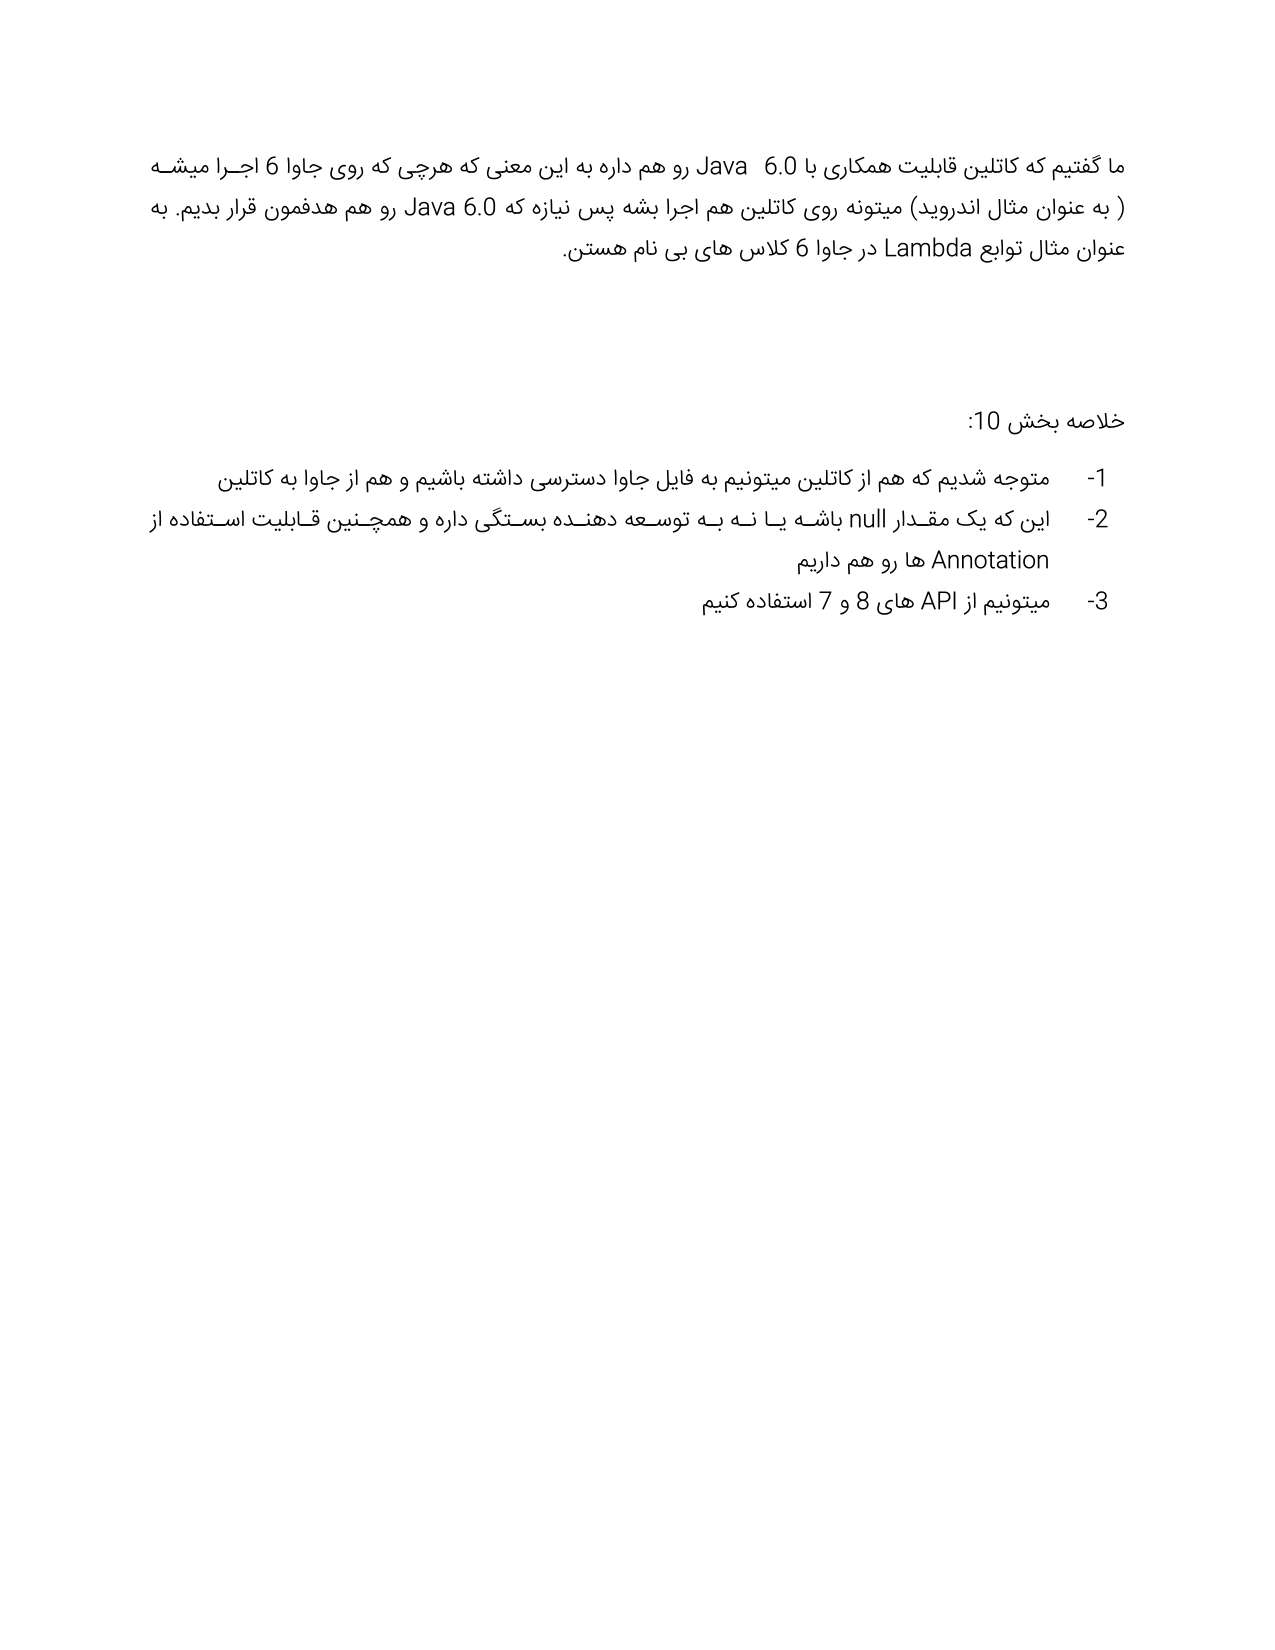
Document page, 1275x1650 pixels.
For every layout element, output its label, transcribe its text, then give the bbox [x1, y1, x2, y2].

list میتونیم از API های 8 و 7 استفاده کنیم [150, 584, 1087, 622]
list متوجه شدیم که هم از کاتلین میتونیم به فایل جاوا دسترسی داشته باشیم و هم از جاوا به کاتلین [150, 462, 1087, 499]
text خلاصه بخش 10: [150, 404, 1125, 442]
list این که یک مقدار null باشه یا نه به توسعه دهنده بستگی داره و همچنین قابلیت استفاده از Annotation ها رو هم داریم [150, 502, 1087, 581]
text ما گفتیم که کاتلین قابلیت همکاری با Java 6.0 رو هم داره به این معنی که هرچی که روی جاوا 6 اجرا میشه ( به عنوان مثال اندروید) میتونه روی کاتلین هم اجرا بشه پس نیازه که Java 6.0 رو هم هدفمون قرار بدیم. به عنوان مثال توابع Lambda در جاوا 6 کلاس های بی نام هستن. [150, 150, 1125, 269]
